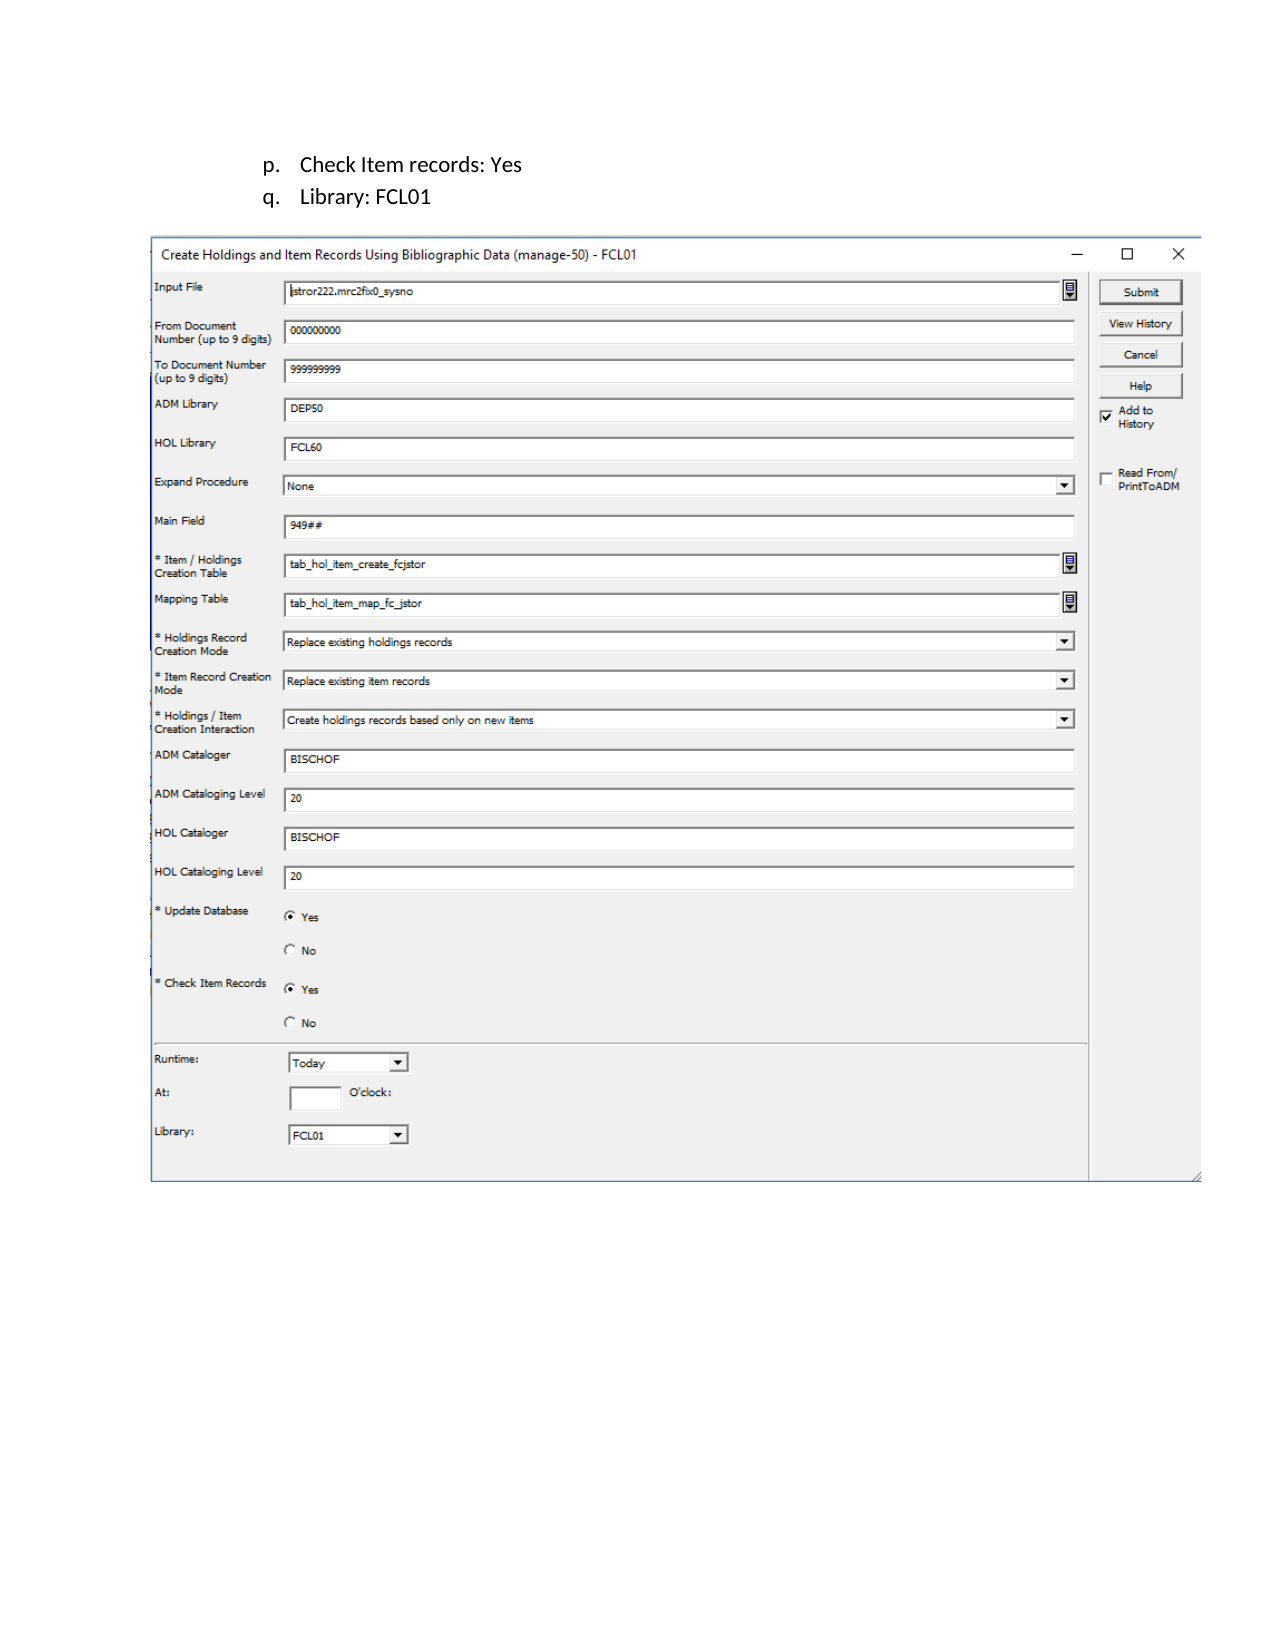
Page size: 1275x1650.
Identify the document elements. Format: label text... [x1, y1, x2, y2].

list Check Item records: Yes [262, 150, 1125, 178]
list Library: FCL01 [262, 182, 1125, 210]
picture [150, 235, 1202, 1182]
